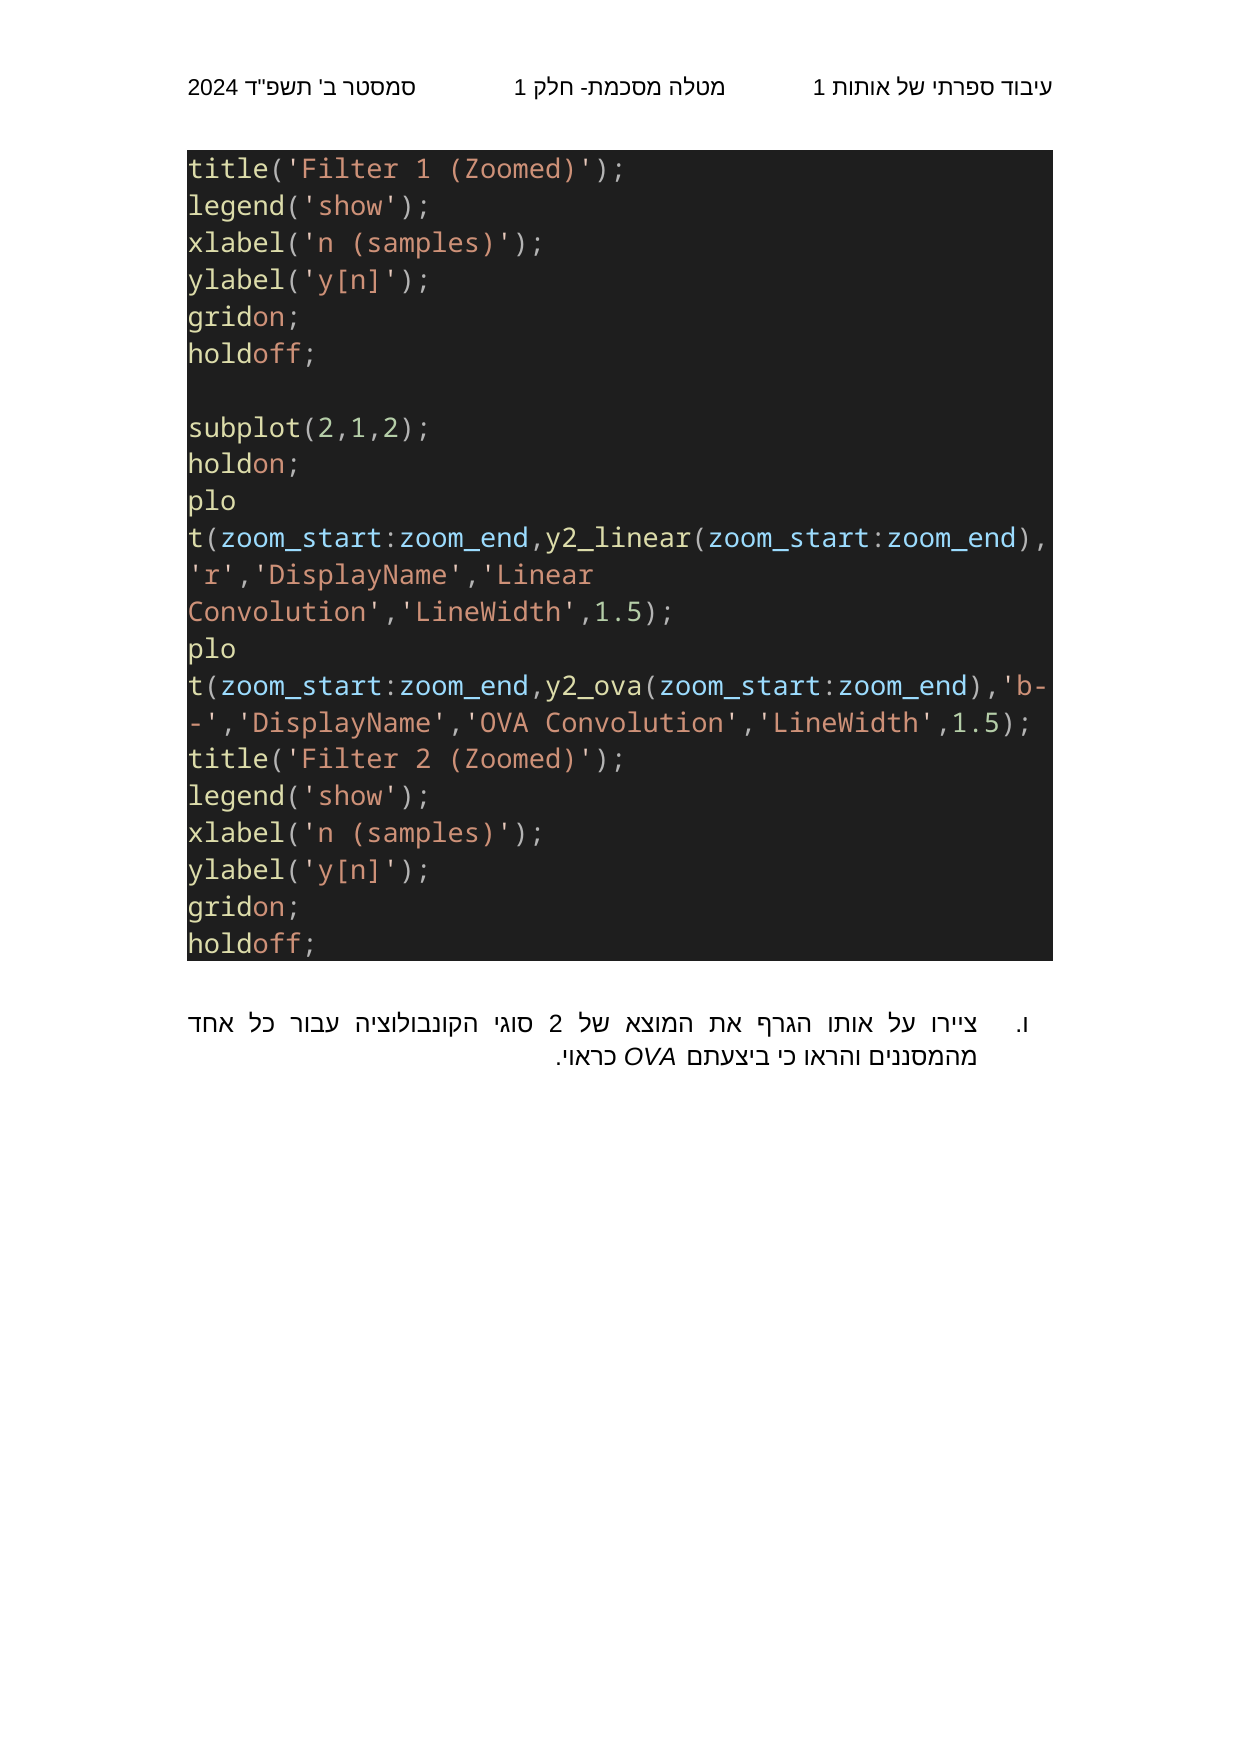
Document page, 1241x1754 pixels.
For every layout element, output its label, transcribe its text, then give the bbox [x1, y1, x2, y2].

text holdoff; [187, 334, 1053, 371]
text gridon; [187, 297, 1053, 334]
text xlabel('n (samples)'); [187, 814, 1053, 851]
text title('Filter 2 (Zoomed)'); [187, 740, 1053, 777]
text gridon; [187, 887, 1053, 924]
list ציירו על אותו הגרף את המוצא של 2 סוגי הקונבולוציה עבור כל אחד מהמסננים והראו כי ביצעתם OVA כראוי. [187, 1009, 1015, 1071]
text xlabel('n (samples)'); [187, 224, 1053, 261]
text legend('show'); [187, 187, 1053, 224]
text holdon; [187, 445, 1053, 482]
text legend('show'); [187, 777, 1053, 814]
text title('Filter 1 (Zoomed)'); [187, 150, 1053, 187]
text plot(zoom_start:zoom_end,y2_ova(zoom_start:zoom_end),'b--','DisplayName','OVA Convolution','LineWidth',1.5); [187, 629, 1053, 740]
text subplot(2,1,2); [187, 408, 1053, 445]
text ylabel('y[n]'); [187, 851, 1053, 887]
text ylabel('y[n]'); [187, 261, 1053, 297]
text holdoff; [187, 924, 1053, 961]
text plot(zoom_start:zoom_end,y2_linear(zoom_start:zoom_end),'r','DisplayName','Linear Convolution','LineWidth',1.5); [187, 482, 1053, 629]
